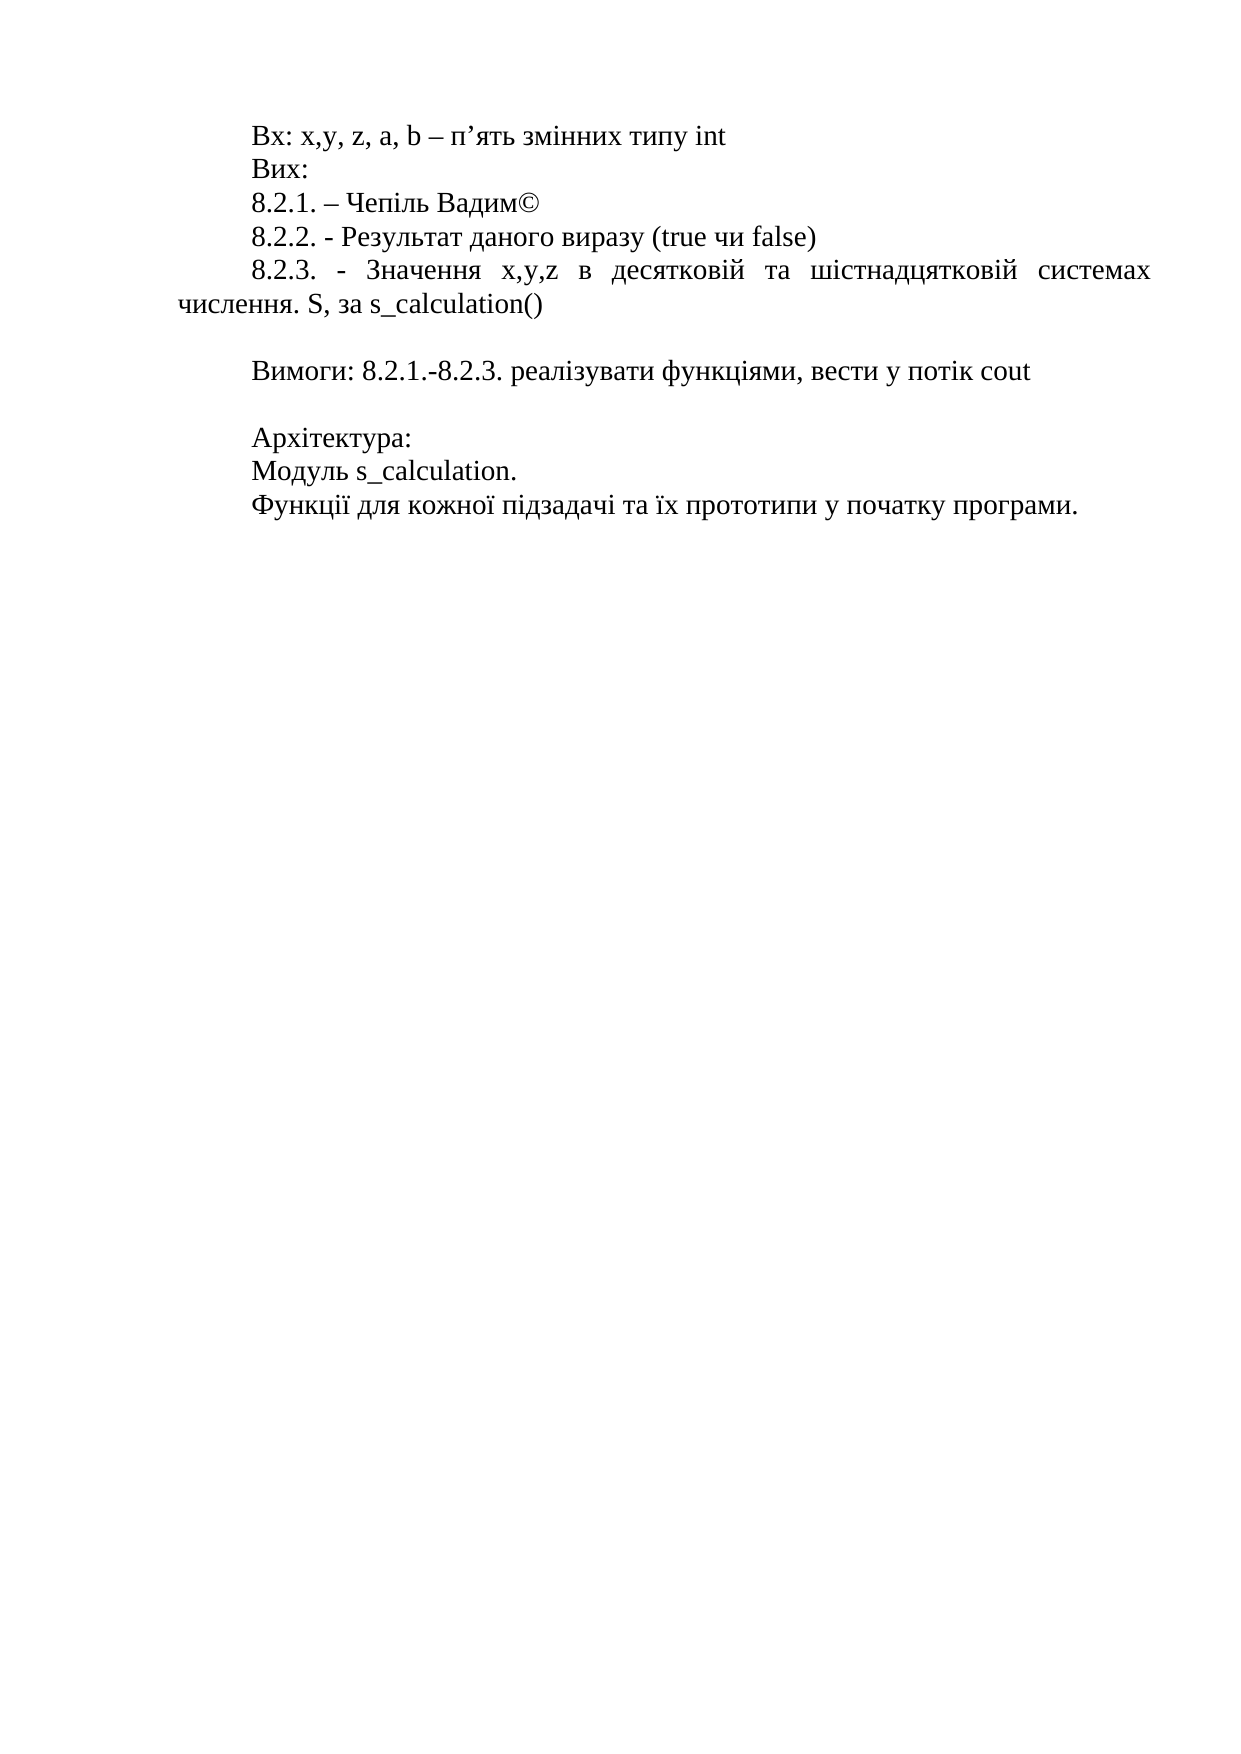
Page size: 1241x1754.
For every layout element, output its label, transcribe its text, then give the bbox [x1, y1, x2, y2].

text Модуль s_calculation. [177, 453, 1152, 487]
text Вимоги: 8.2.1.-8.2.3. реалізувати функціями, вести у потік cout [177, 353, 1152, 386]
text Вх: x,y, z, a, b – п’ять змінних типу int [177, 118, 1152, 152]
text Вих: [177, 152, 1152, 185]
text 8.2.3. - Значення x,y,z в десятковій та шістнадцятковій системах числення. S, за s_calculation() [177, 252, 1152, 319]
text Функції для кожної підзадачі та їх прототипи у початку програми. [177, 487, 1152, 521]
text 8.2.1. – Чепіль Вадим© [177, 185, 1152, 219]
text 8.2.2. - Результат даного виразу (true чи false) [177, 219, 1152, 252]
text Архітектура: [177, 420, 1152, 453]
